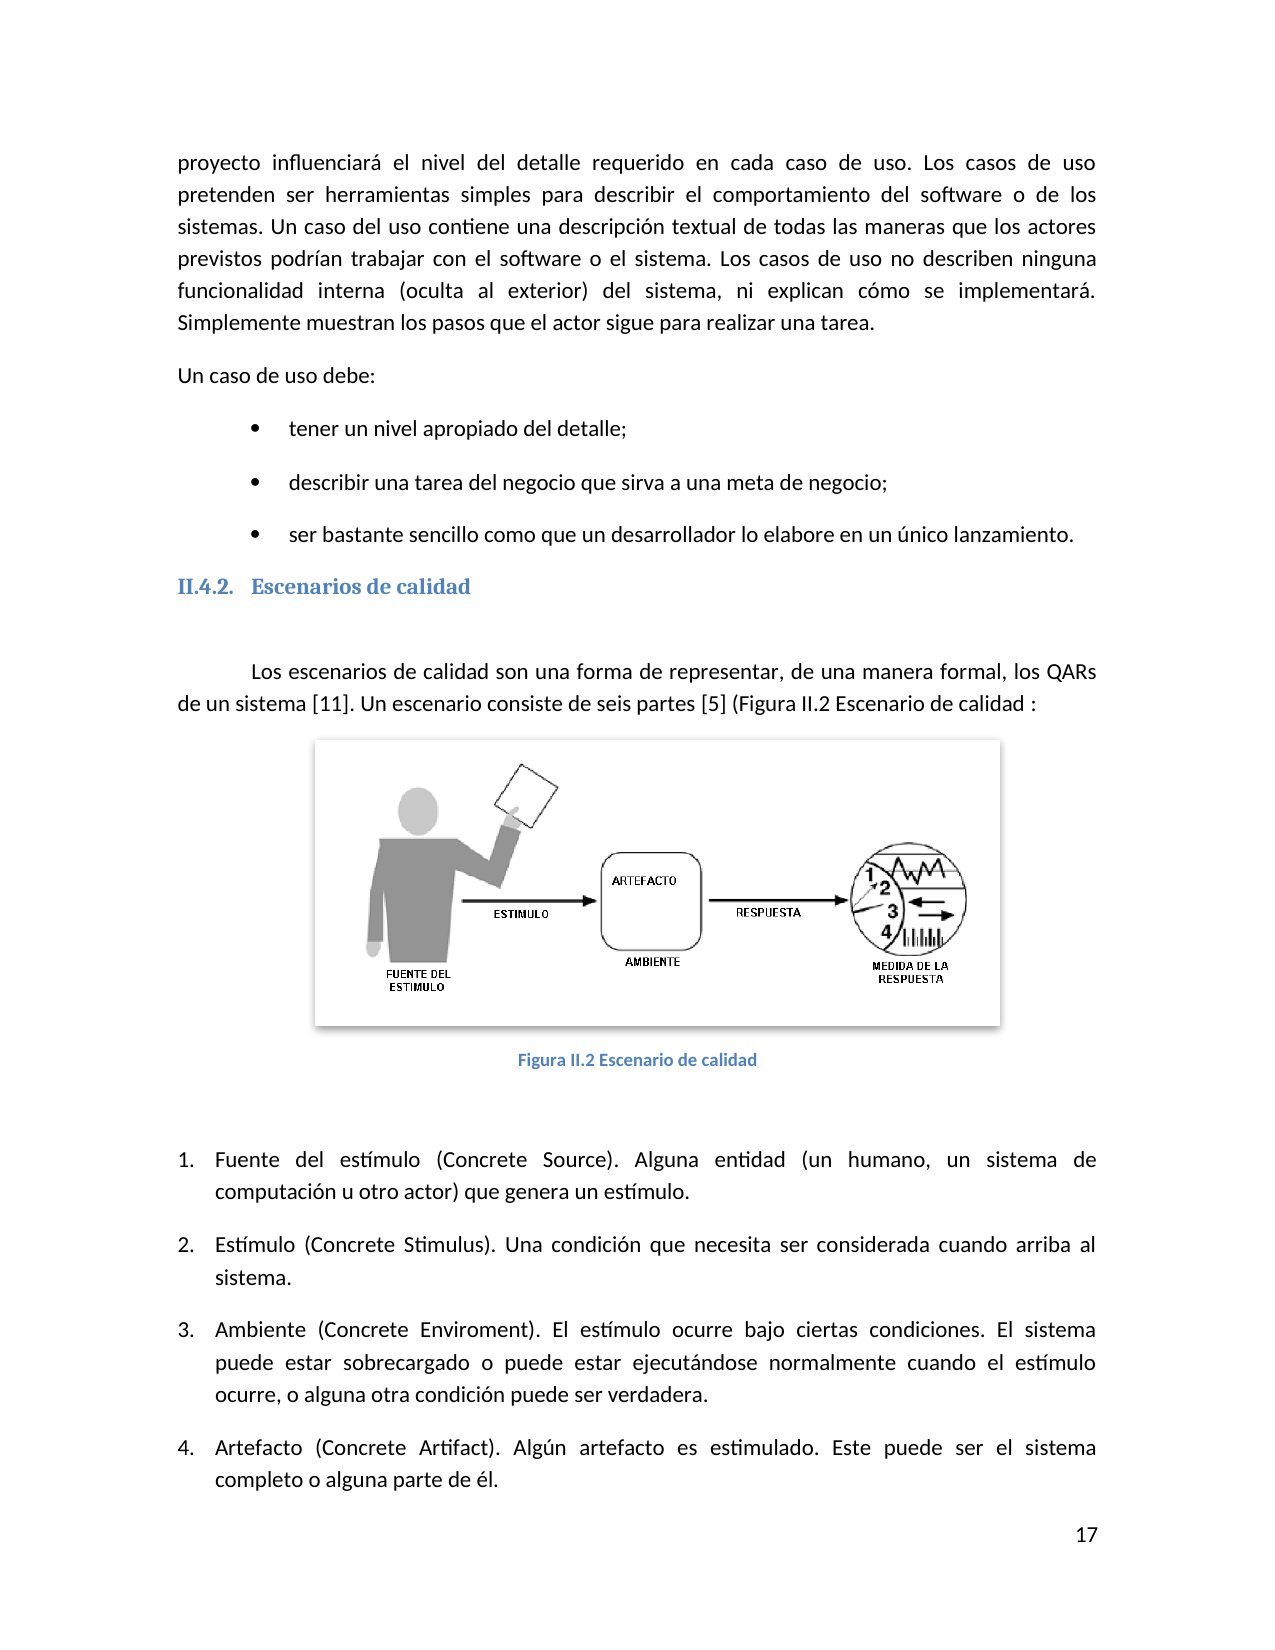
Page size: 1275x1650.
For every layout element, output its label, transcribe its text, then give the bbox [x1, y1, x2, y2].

subtitle Escenarios de calidad [177, 574, 1098, 600]
text Los escenarios de calidad son una forma de representar, de una manera formal, los QARs de un sistema . Un escenario consiste de seis partes (Figura II.2 Escenario de calidad : [177, 657, 1098, 717]
picture [330, 755, 986, 1012]
list Estímulo (Concrete Stimulus). Una condición que necesita ser considerada cuando arriba al sistema. [177, 1230, 1098, 1291]
list Ambiente (Concrete Enviroment). El estímulo ocurre bajo ciertas condiciones. El sistema puede estar sobrecargado o puede estar ejecutándose normalmente cuando el estímulo ocurre, o alguna otra condición puede ser verdadera. [177, 1316, 1098, 1408]
list ser bastante sencillo como que un desarrollador lo elabore en un único lanzamiento. [251, 521, 1098, 549]
list describir una tarea del negocio que sirva a una meta de negocio; [251, 468, 1098, 496]
list tener un nivel apropiado del detalle; [251, 414, 1098, 443]
text Un caso de uso debe: [177, 362, 1098, 389]
list Fuente del estímulo (Concrete Source). Alguna entidad (un humano, un sistema de computación u otro actor) que genera un estímulo. [177, 1145, 1098, 1205]
list Artefacto (Concrete Artifact). Algún artefacto es estimulado. Este puede ser el sistema completo o alguna parte de él. [177, 1433, 1098, 1493]
text Figura II.2 Escenario de calidad [177, 1048, 1098, 1071]
